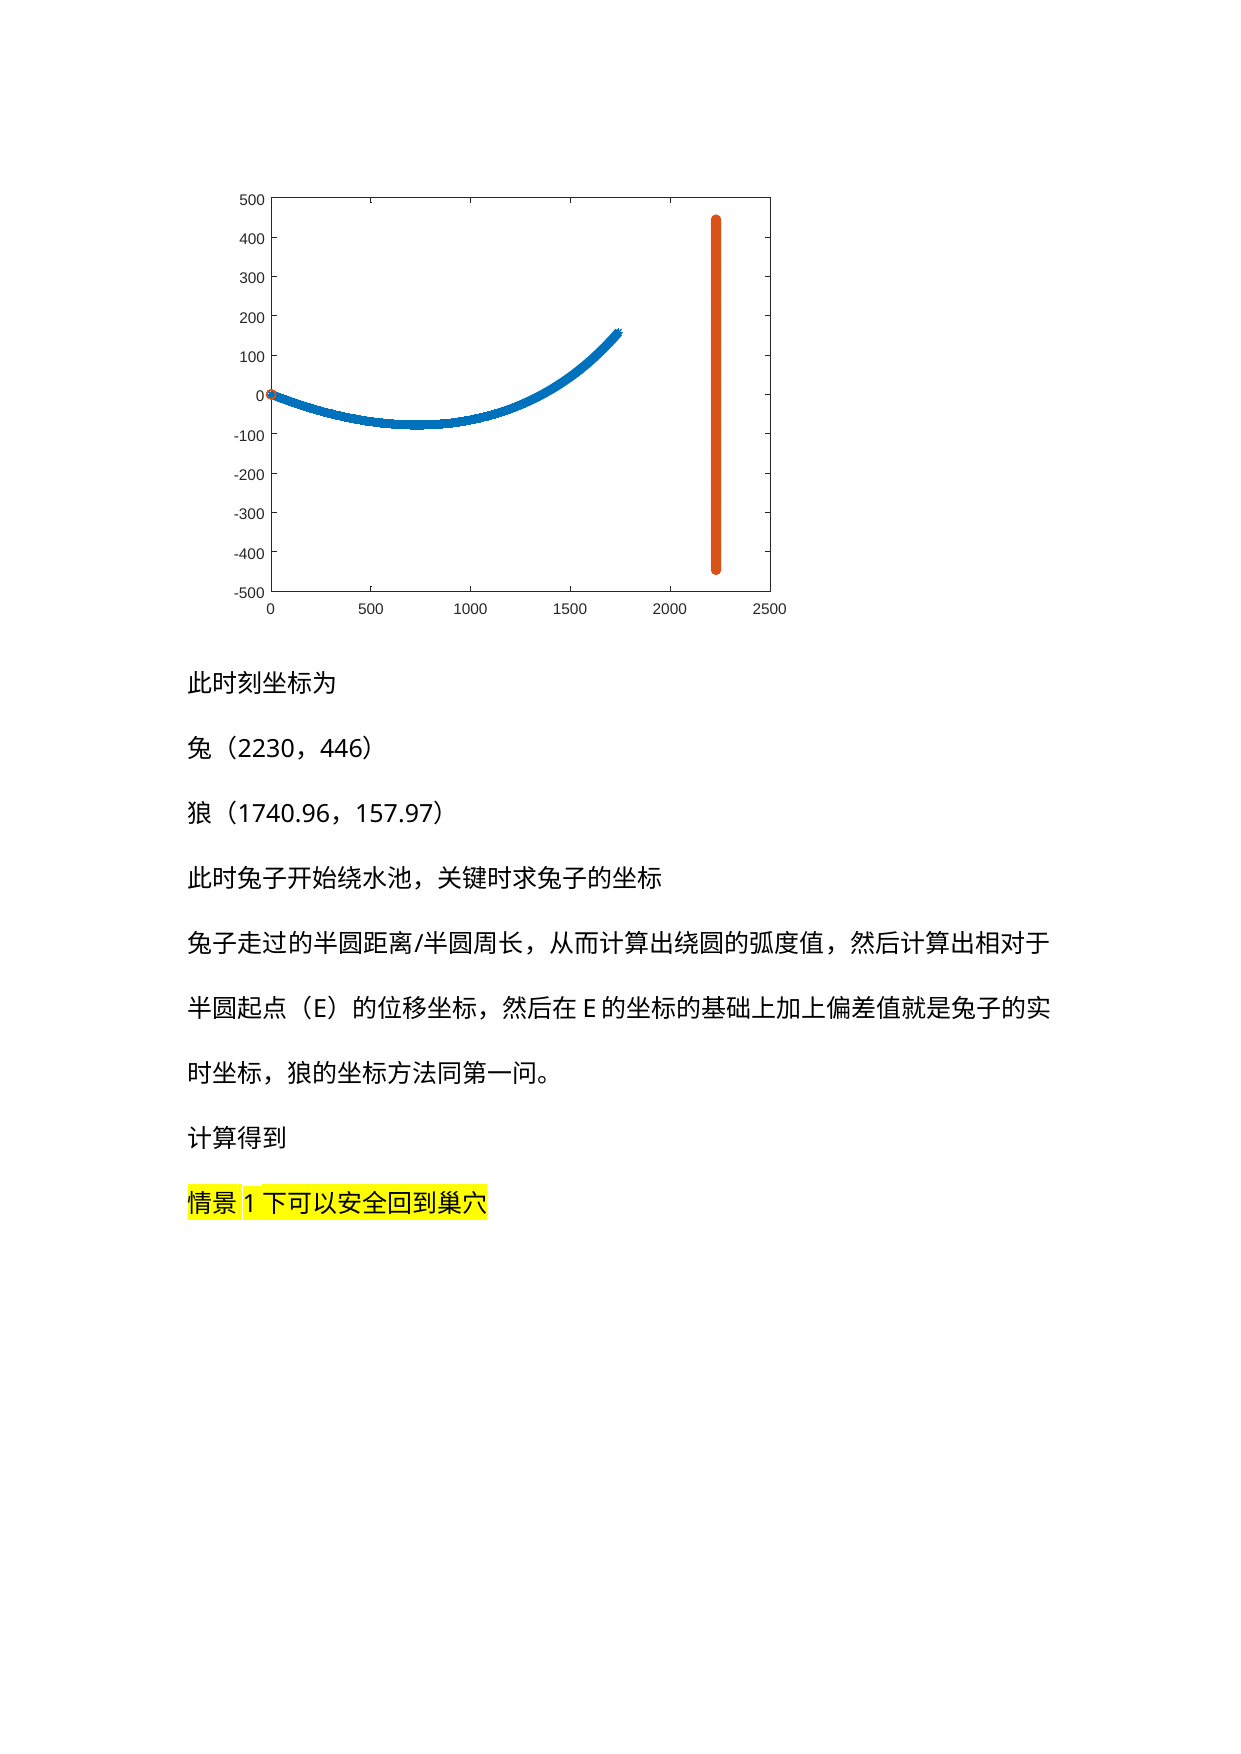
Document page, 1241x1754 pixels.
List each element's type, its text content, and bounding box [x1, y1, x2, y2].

text 此时兔子开始绕水池，关键时求兔子的坐标 [187, 844, 1053, 909]
text 狼（1740.96，157.97） [187, 779, 1053, 844]
text 此时刻坐标为 [187, 649, 1053, 714]
text 兔子走过的半圆距离/半圆周长，从而计算出绕圆的弧度值，然后计算出相对于半圆起点（E）的位移坐标，然后在E的坐标的基础上加上偏差值就是兔子的实时坐标，狼的坐标方法同第一问。 [187, 909, 1053, 1104]
text 情景1下可以安全回到巢穴 [187, 1169, 1053, 1234]
text 兔（2230，446） [187, 714, 1053, 779]
text 计算得到 [187, 1104, 1053, 1169]
